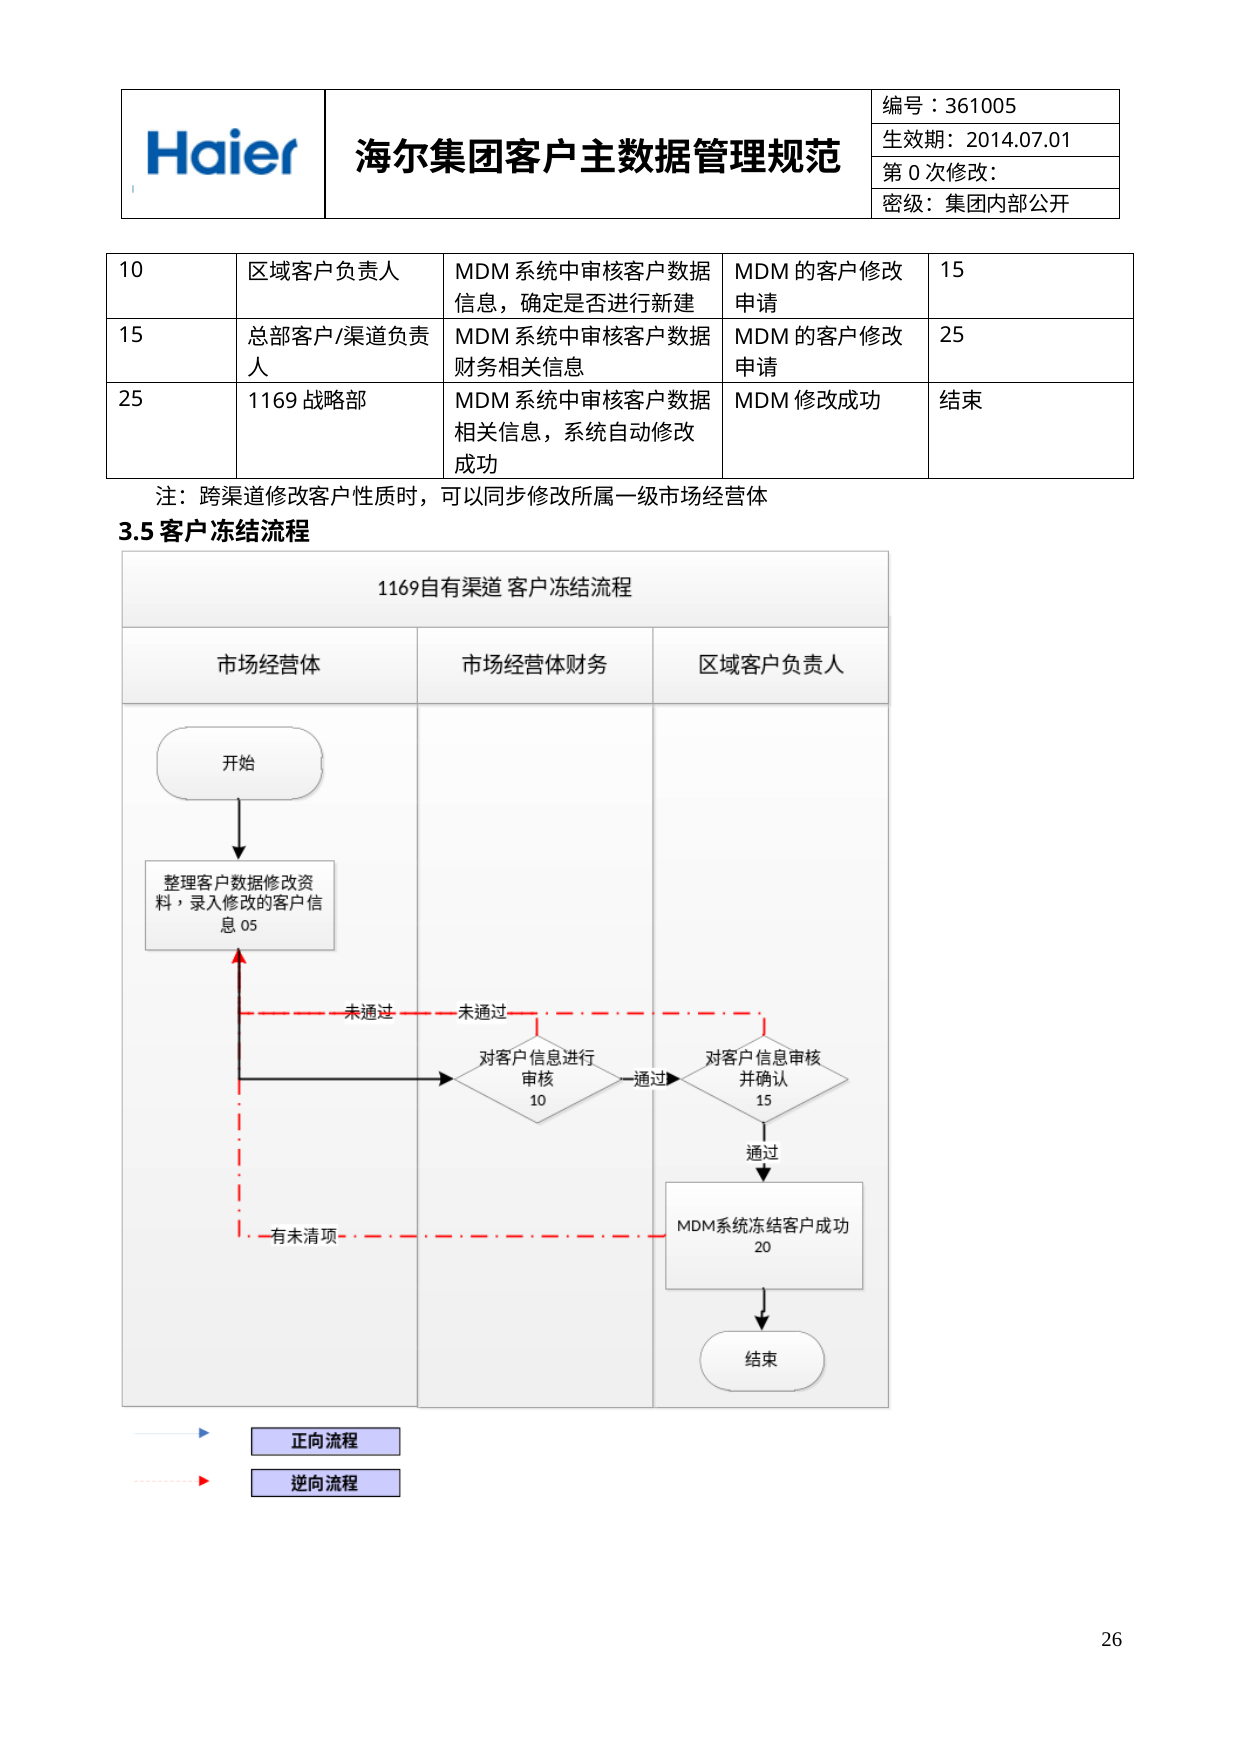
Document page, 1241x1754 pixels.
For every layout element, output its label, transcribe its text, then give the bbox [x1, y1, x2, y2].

text 3.5客户冻结流程 [118, 511, 1122, 547]
table_cell MDM修改成功 [723, 383, 928, 478]
table_cell 25 [107, 383, 236, 478]
table_cell MDM的客户修改申请 [723, 319, 928, 382]
table_cell 10 [107, 254, 236, 318]
picture [132, 109, 308, 199]
table_cell MDM系统中审核客户数据信息，确定是否进行新建 [444, 254, 722, 318]
list 注：跨渠道修改客户性质时，可以同步修改所属一级市场经营体 [156, 479, 1122, 511]
table_cell 总部客户/渠道负责人 [237, 319, 443, 382]
table_cell MDM系统中审核客户数据财务相关信息 [444, 319, 722, 382]
table_cell 25 [929, 319, 1133, 382]
table_cell 区域客户负责人 [237, 254, 443, 318]
table_cell 结束 [929, 383, 1133, 478]
table_cell MDM系统中审核客户数据相关信息，系统自动修改成功 [444, 383, 722, 478]
table_cell MDM的客户修改申请 [723, 254, 928, 318]
table_cell 15 [929, 254, 1133, 318]
table_cell 1169战略部 [237, 383, 443, 478]
table_cell 15 [107, 319, 236, 382]
